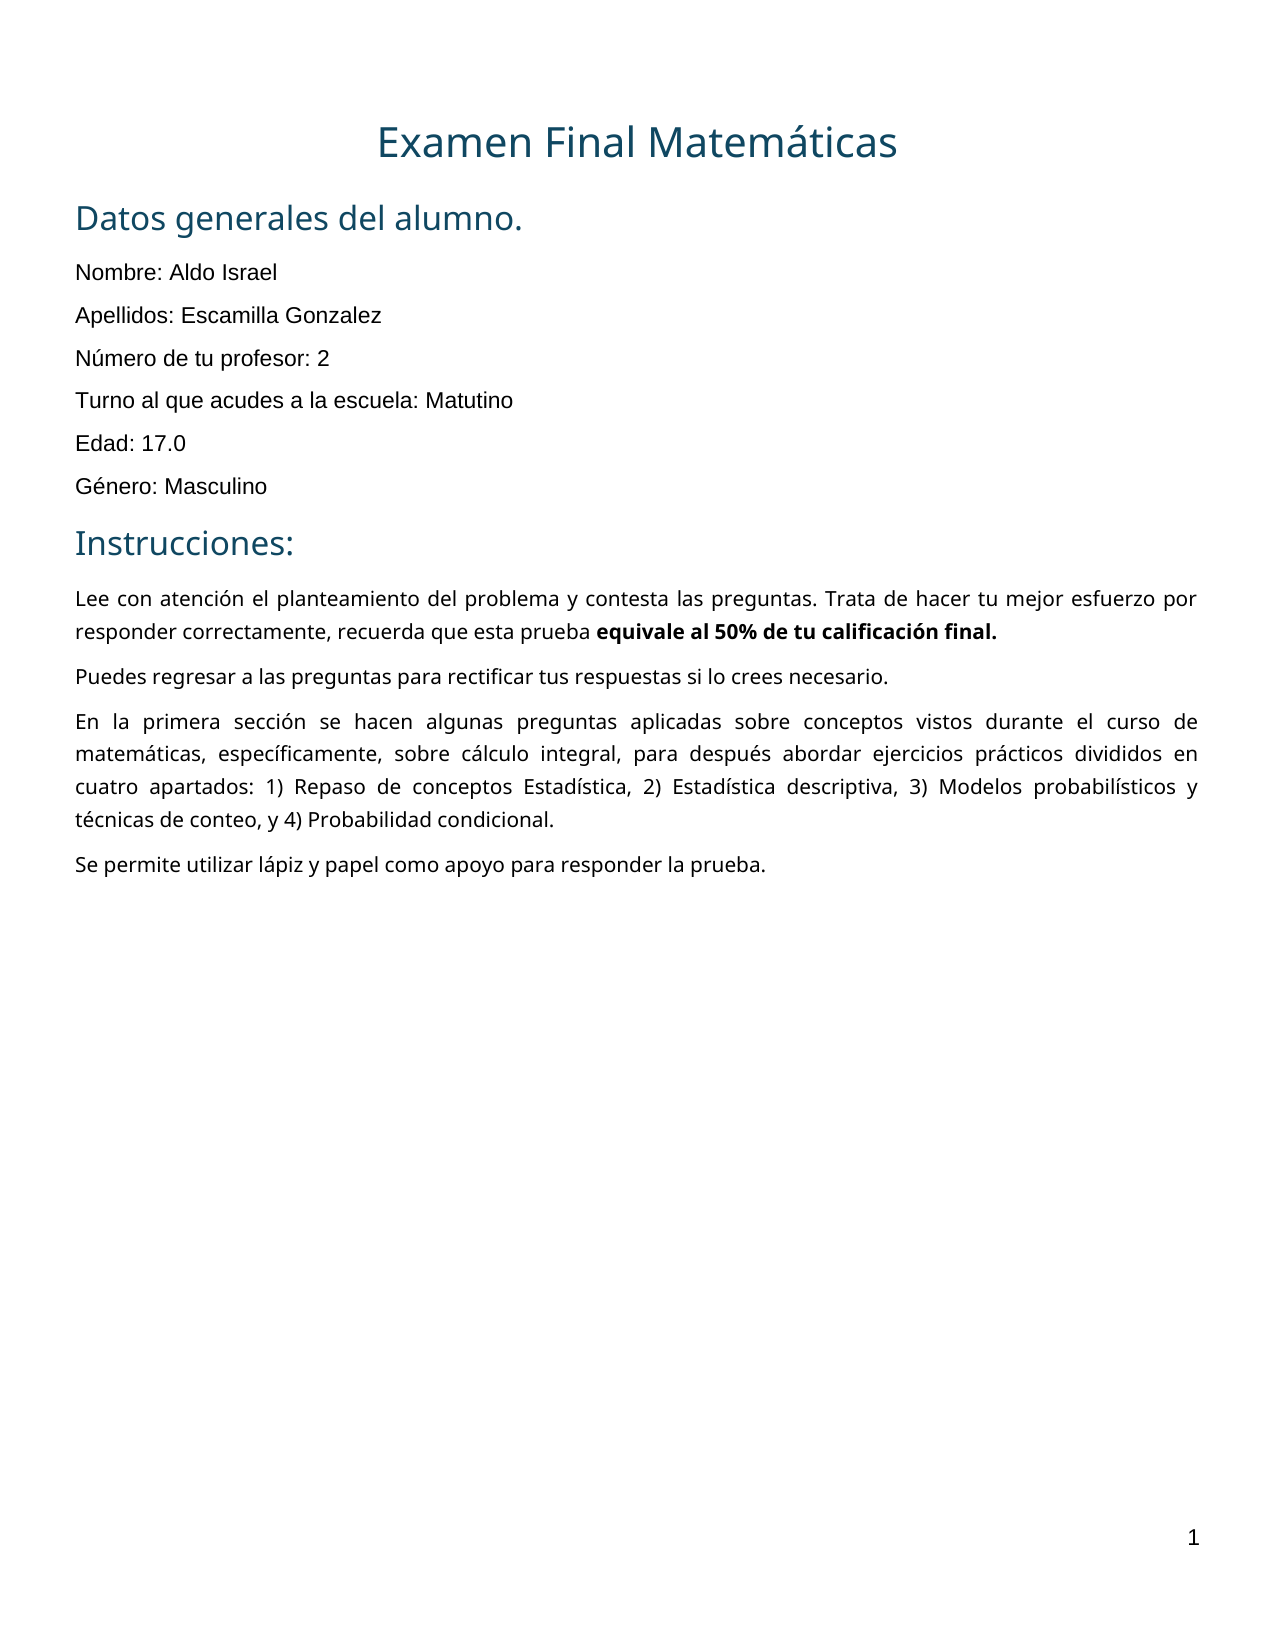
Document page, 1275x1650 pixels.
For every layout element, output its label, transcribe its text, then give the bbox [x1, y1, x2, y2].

text Se permite utilizar lápiz y papel como apoyo para responder la prueba. [75, 850, 1199, 878]
subtitle Examen Final Matemáticas [75, 112, 1199, 169]
text Turno al que acudes a la escuela: Matutino [75, 387, 1199, 413]
subtitle Instrucciones: [75, 519, 1199, 565]
text Lee con atención el planteamiento del problema y contesta las preguntas. Trata de hacer tu mejor esfuerzo por responder correctamente, recuerda que esta prueba equivale al 50% de tu calificación final. [75, 584, 1199, 645]
text Nombre: Aldo Israel [75, 259, 1199, 285]
text Edad: 17.0 [75, 430, 1199, 456]
text Apellidos: Escamilla Gonzalez [75, 302, 1199, 328]
text En la primera sección se hacen algunas preguntas aplicadas sobre conceptos vistos durante el curso de matemáticas, específicamente, sobre cálculo integral, para después abordar ejercicios prácticos divididos en cuatro apartados: 1) Repaso de conceptos Estadística, 2) Estadística descriptiva, 3) Modelos probabilísticos y técnicas de conteo, y 4) Probabilidad condicional. [75, 707, 1199, 833]
text Género: Masculino [75, 473, 1199, 499]
text Número de tu profesor: 2 [75, 344, 1199, 371]
text Puedes regresar a las preguntas para rectificar tus respuestas si lo crees necesario. [75, 662, 1199, 690]
subtitle Datos generales del alumno. [75, 194, 1199, 240]
